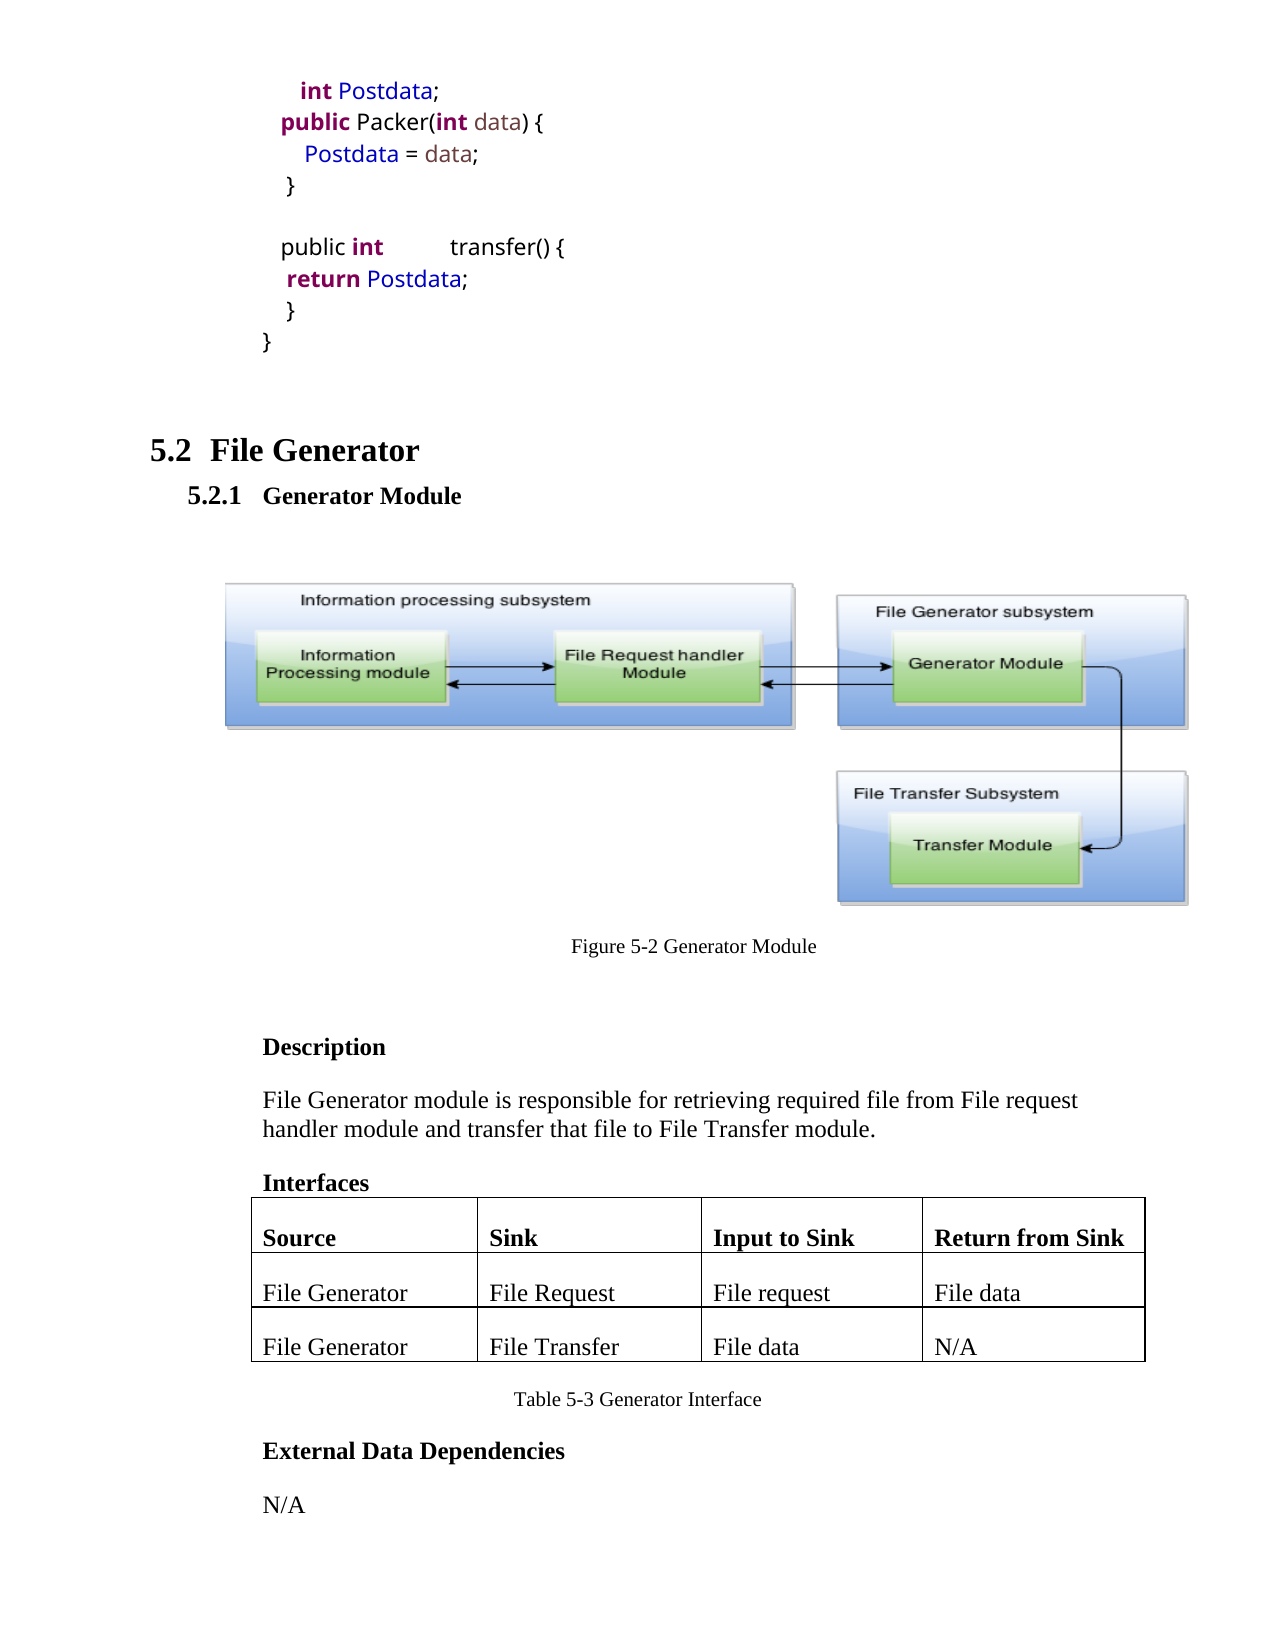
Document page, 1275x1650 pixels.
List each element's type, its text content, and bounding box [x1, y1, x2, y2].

text } [262, 169, 1125, 200]
text Table 5-3 Generator Interface [150, 1387, 1125, 1411]
table_cell File data [702, 1308, 922, 1361]
text File Generator module is responsible for retrieving required file from File request handler module and transfer that file to File Transfer module. [262, 1086, 1125, 1143]
table_cell File data [923, 1253, 1144, 1306]
text External Data Dependencies [262, 1436, 1125, 1465]
subtitle File Generator [150, 430, 1125, 469]
table_header Source [252, 1198, 477, 1252]
text public int transfer() { [262, 231, 1125, 262]
text N/A [262, 1490, 1125, 1519]
text int Postdata; [262, 75, 1125, 106]
table_cell N/A [923, 1308, 1144, 1361]
subtitle Generator Module [187, 479, 1125, 510]
text public Packer(int data) { [262, 106, 1125, 137]
table_cell File Generator [252, 1308, 477, 1361]
text Description [262, 1032, 1125, 1061]
table_cell File Transfer [478, 1308, 701, 1361]
text } [262, 294, 1125, 325]
table_header Input to Sink [702, 1198, 922, 1252]
picture [225, 535, 1190, 909]
table_cell File Generator [252, 1253, 477, 1306]
text Postdata = data; [262, 137, 1125, 169]
text } [262, 325, 1125, 356]
table_header Sink [478, 1198, 701, 1252]
text Figure 5-2 Generator Module [262, 934, 1125, 958]
table_cell File request [702, 1253, 922, 1306]
text Interfaces [262, 1168, 1125, 1197]
table_header Return from Sink [923, 1198, 1144, 1252]
text return Postdata; [262, 262, 1125, 294]
table_cell File Request [478, 1253, 701, 1306]
